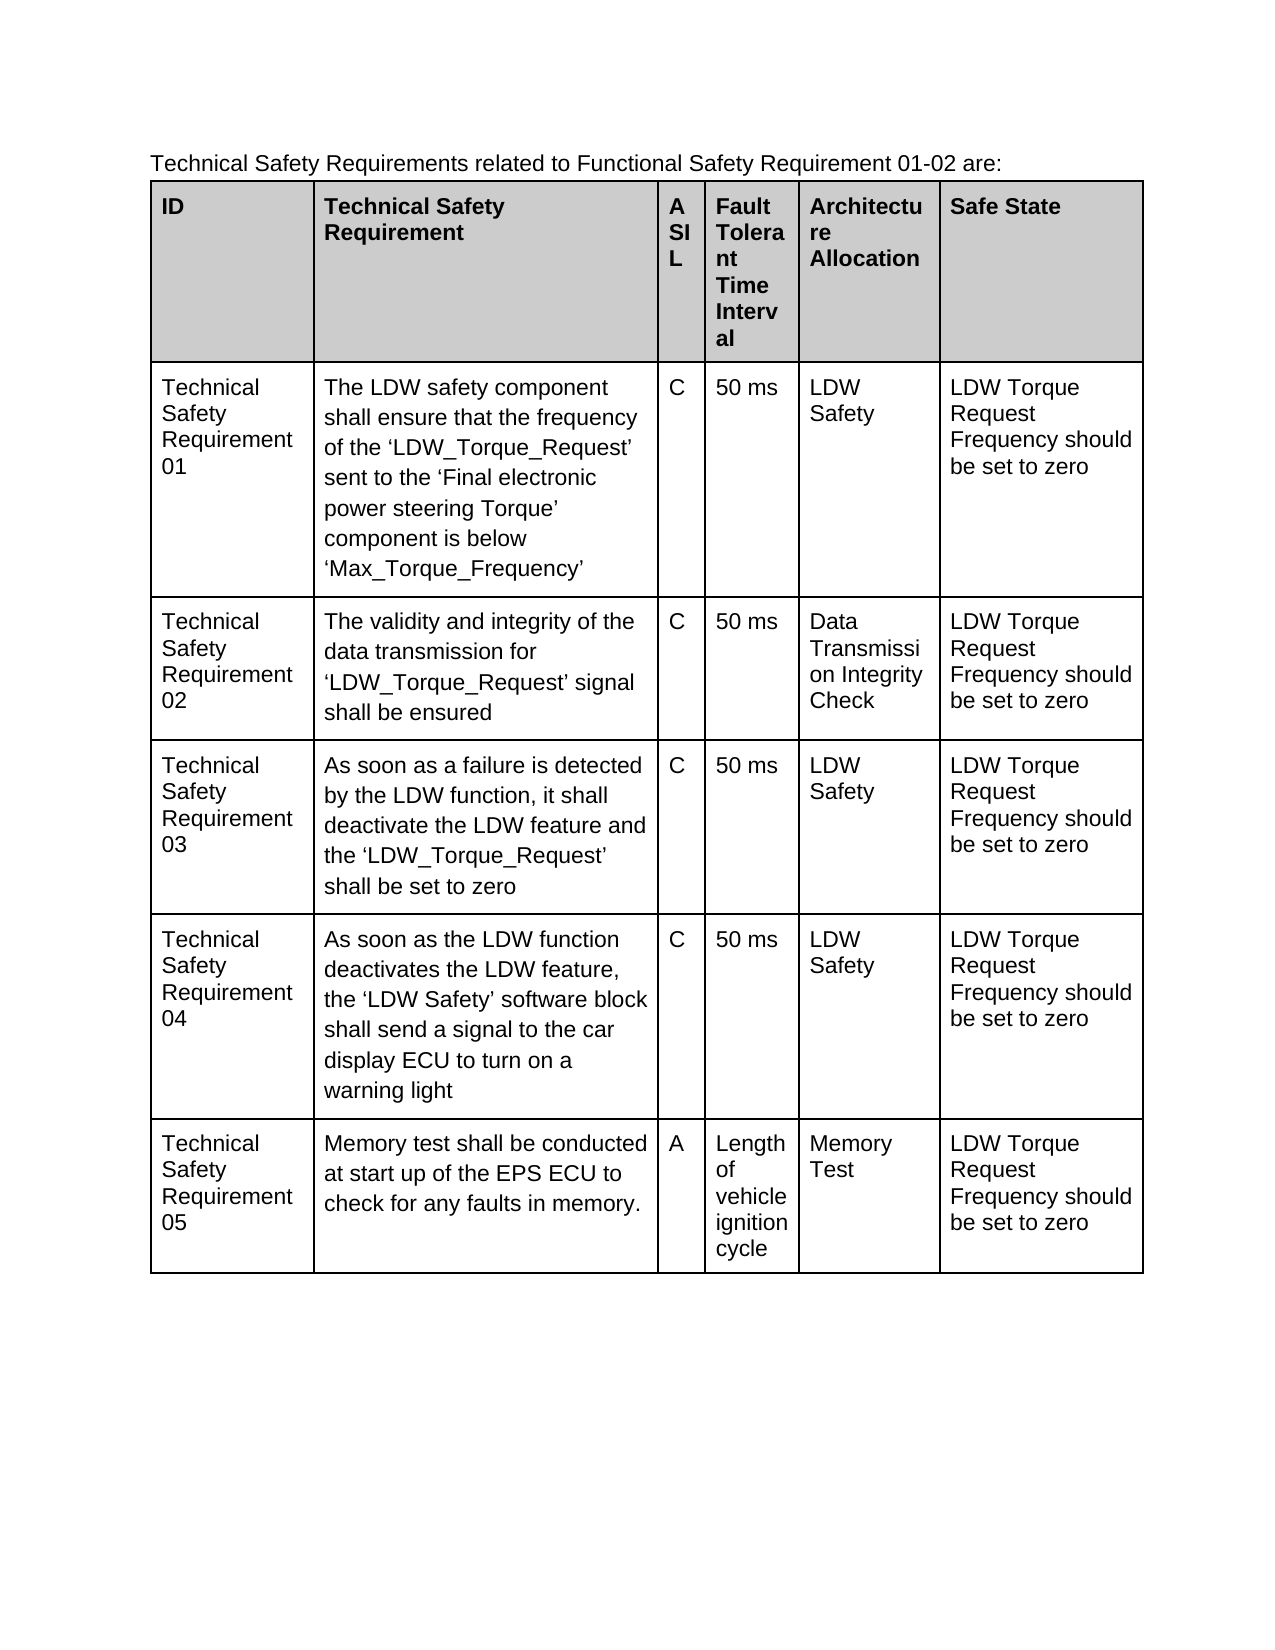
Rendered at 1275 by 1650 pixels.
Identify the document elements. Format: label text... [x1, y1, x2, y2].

table_cell Technical Safety Requirement 01 [152, 363, 313, 596]
table_cell A [659, 1120, 704, 1272]
table_cell Technical Safety Requirement 03 [152, 741, 313, 913]
table_cell As soon as a failure is detected by the LDW function, it shall deactivate the LDW feature and the ‘LDW_Torque_Request’ shall be set to zero [315, 741, 657, 913]
table_cell LDW Safety [800, 741, 939, 913]
table_cell The LDW safety component shall ensure that the frequency of the ‘LDW_Torque_Request’ sent to the ‘Final electronic power steering Torque’ component is below ‘Max_Torque_Frequency’ [315, 363, 657, 596]
table_cell LDW Torque Request Frequency should be set to zero [941, 741, 1142, 913]
table_cell LDW Torque Request Frequency should be set to zero [941, 915, 1142, 1117]
text Technical Safety Requirements related to Functional Safety Requirement 01-02 are: [150, 150, 1125, 176]
table_cell The validity and integrity of the data transmission for ‘LDW_Torque_Request’ signal shall be ensured [315, 598, 657, 739]
table_cell C [659, 363, 704, 596]
table_cell Memory Test [800, 1120, 939, 1272]
table_cell Technical Safety Requirement 04 [152, 915, 313, 1117]
table_header Safe State [941, 182, 1142, 361]
table_cell 50 ms [706, 598, 798, 739]
table_cell As soon as the LDW function deactivates the LDW feature, the ‘LDW Safety’ software block shall send a signal to the car display ECU to turn on a warning light [315, 915, 657, 1117]
table_cell LDW Torque Request Frequency should be set to zero [941, 1120, 1142, 1272]
table_cell 50 ms [706, 741, 798, 913]
table_cell LDW Torque Request Frequency should be set to zero [941, 363, 1142, 596]
table_cell Length of vehicle ignition cycle [706, 1120, 798, 1272]
table_cell LDW Safety [800, 363, 939, 596]
table_cell 50 ms [706, 363, 798, 596]
table_header Architecture Allocation [800, 182, 939, 361]
table_header Fault Tolerant Time Interval [706, 182, 798, 361]
table_cell 50 ms [706, 915, 798, 1117]
table_cell LDW Safety [800, 915, 939, 1117]
table_header ASIL [659, 182, 704, 361]
table_cell LDW Torque Request Frequency should be set to zero [941, 598, 1142, 739]
table_cell C [659, 741, 704, 913]
table_header Technical Safety Requirement [315, 182, 657, 361]
table_cell Technical Safety Requirement 05 [152, 1120, 313, 1272]
table_cell C [659, 915, 704, 1117]
table_cell Technical Safety Requirement 02 [152, 598, 313, 739]
table_cell Memory test shall be conducted at start up of the EPS ECU to check for any faults in memory. [315, 1120, 657, 1272]
table_header ID [152, 182, 313, 361]
table_cell C [659, 598, 704, 739]
table_cell Data Transmission Integrity Check [800, 598, 939, 739]
